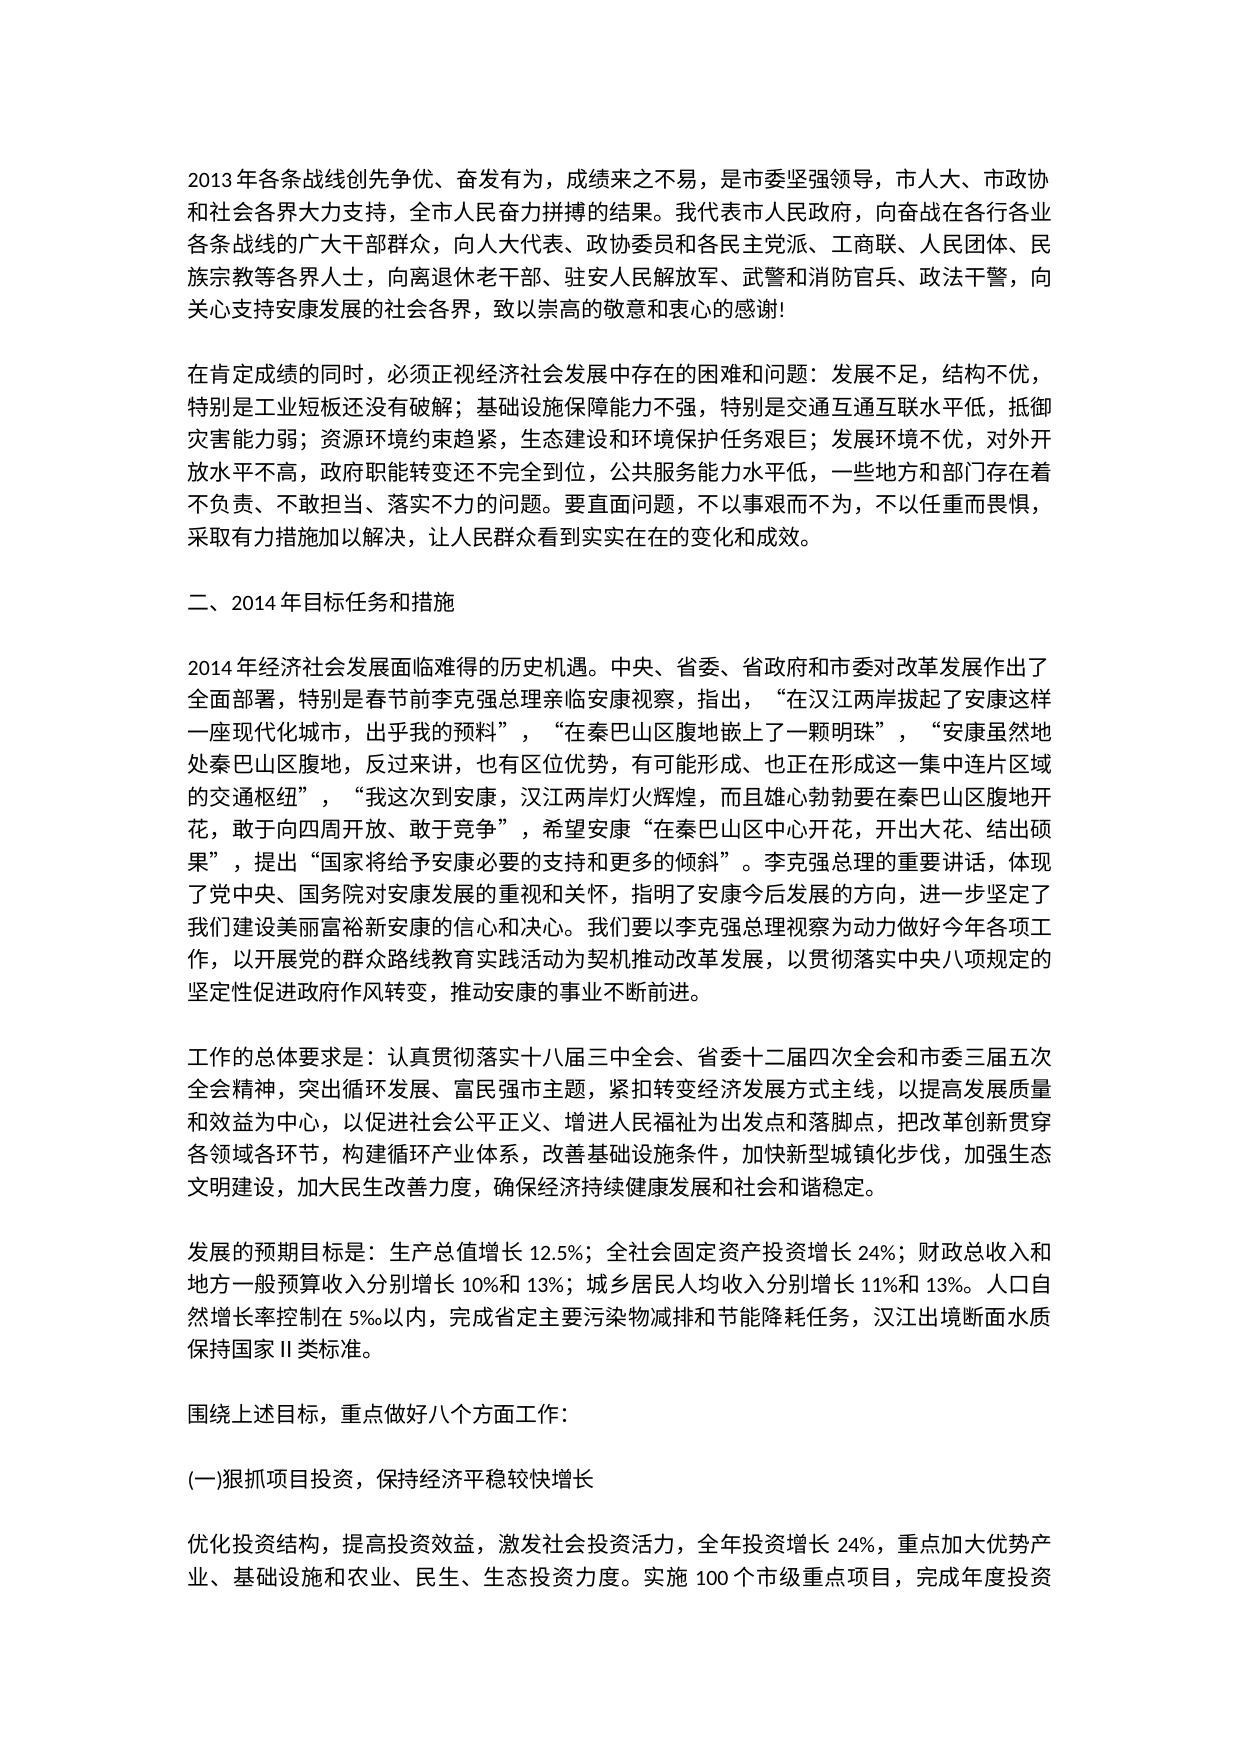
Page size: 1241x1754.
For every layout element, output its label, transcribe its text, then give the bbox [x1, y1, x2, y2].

text 围绕上述目标，重点做好八个方面工作： [187, 1397, 1053, 1429]
text 二、2014年目标任务和措施 [187, 584, 1053, 617]
text 在肯定成绩的同时，必须正视经济社会发展中存在的困难和问题：发展不足，结构不优，特别是工业短板还没有破解；基础设施保障能力不强，特别是交通互通互联水平低，抵御灾害能力弱；资源环境约束趋紧，生态建设和环境保护任务艰巨；发展环境不优，对外开放水平不高，政府职能转变还不完全到位，公共服务能力水平低，一些地方和部门存在着不负责、不敢担当、落实不力的问题。要直面问题，不以事艰而不为，不以任重而畏惧，采取有力措施加以解决，让人民群众看到实实在在的变化和成效。 [187, 357, 1053, 552]
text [187, 1527, 1053, 1592]
text (一)狠抓项目投资，保持经济平稳较快增长 [187, 1462, 1053, 1494]
text 发展的预期目标是：生产总值增长12.5%；全社会固定资产投资增长24%；财政总收入和地方一般预算收入分别增长10%和13%；城乡居民人均收入分别增长11%和13%。人口自然增长率控制在5‰以内，完成省定主要污染物减排和节能降耗任务，汉江出境断面水质保持国家Ⅱ类标准。 [187, 1234, 1053, 1364]
text 工作的总体要求是：认真贯彻落实十八届三中全会、省委十二届四次全会和市委三届五次全会精神，突出循环发展、富民强市主题，紧扣转变经济发展方式主线，以提高发展质量和效益为中心，以促进社会公平正义、增进人民福祉为出发点和落脚点，把改革创新贯穿各领域各环节，构建循环产业体系，改善基础设施条件，加快新型城镇化步伐，加强生态文明建设，加大民生改善力度，确保经济持续健康发展和社会和谐稳定。 [187, 1039, 1053, 1202]
text 2013年各条战线创先争优、奋发有为，成绩来之不易，是市委坚强领导，市人大、市政协和社会各界大力支持，全市人民奋力拼搏的结果。我代表市人民政府，向奋战在各行各业、各条战线的广大干部群众，向人大代表、政协委员和各民主党派、工商联、人民团体、民族宗教等各界人士，向离退休老干部、驻安人民解放军、武警和消防官兵、政法干警，向关心支持安康发展的社会各界，致以崇高的敬意和衷心的感谢! [187, 162, 1053, 324]
text 2014年经济社会发展面临难得的历史机遇。中央、省委、省政府和市委对改革发展作出了全面部署，特别是春节前李克强总理亲临安康视察，指出，“在汉江两岸拔起了安康这样一座现代化城市，出乎我的预料”，“在秦巴山区腹地嵌上了一颗明珠”，“安康虽然地处秦巴山区腹地，反过来讲，也有区位优势，有可能形成、也正在形成这一集中连片区域的交通枢纽”，“我这次到安康，汉江两岸灯火辉煌，而且雄心勃勃要在秦巴山区腹地开花，敢于向四周开放、敢于竞争”，希望安康“在秦巴山区中心开花，开出大花、结出硕果”，提出“国家将给予安康必要的支持和更多的倾斜”。李克强总理的重要讲话，体现了党中央、国务院对安康发展的重视和关怀，指明了安康今后发展的方向，进一步坚定了我们建设美丽富裕新安康的信心和决心。我们要以李克强总理视察为动力做好今年各项工作，以开展党的群众路线教育实践活动为契机推动改革发展，以贯彻落实中央八项规定的坚定性促进政府作风转变，推动安康的事业不断前进。 [187, 649, 1053, 1007]
